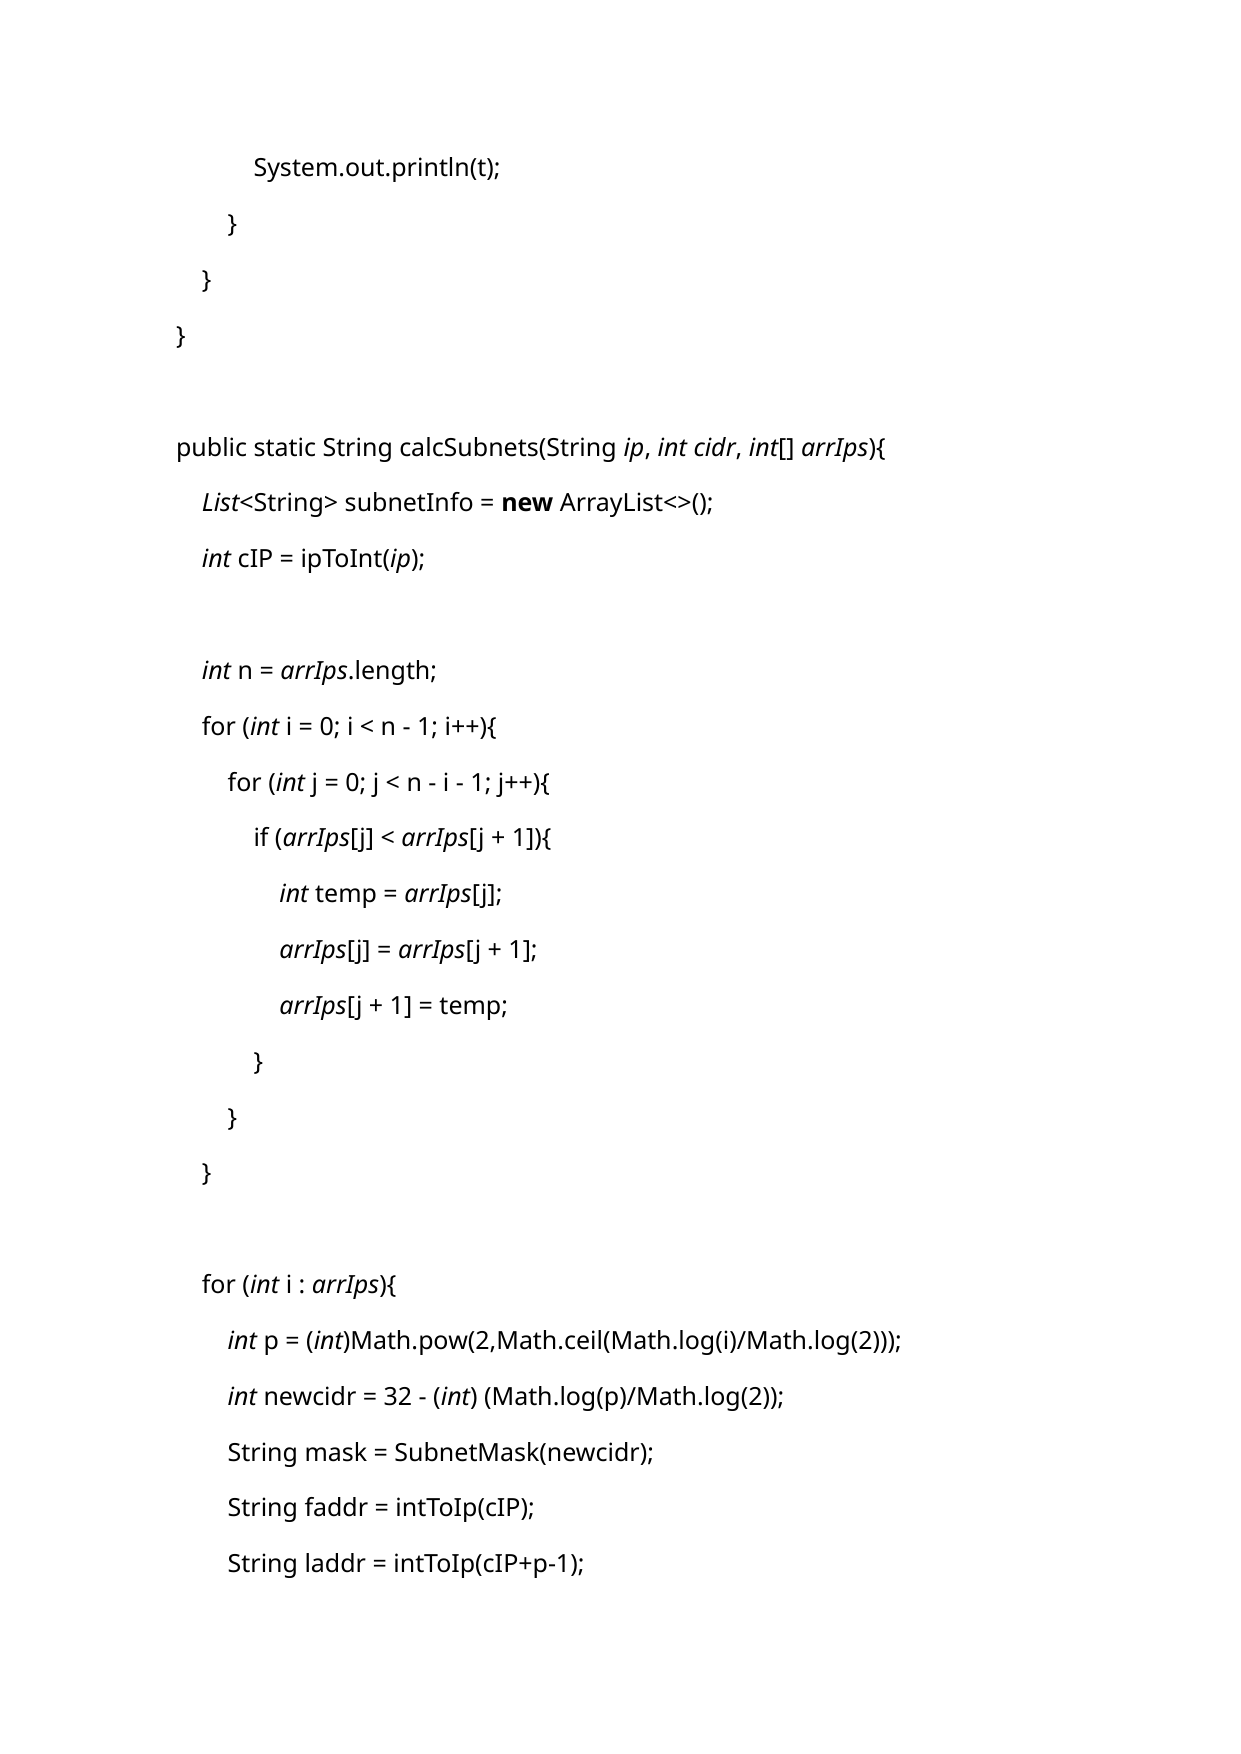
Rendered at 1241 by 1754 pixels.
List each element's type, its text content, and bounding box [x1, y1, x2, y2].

text for (int j = 0; j < n - i - 1; j++){ [150, 764, 1090, 798]
text } [150, 1043, 1090, 1077]
text if (arrIps[j] < arrIps[j + 1]){ [150, 820, 1090, 854]
text int cIP = ipToInt(ip); [150, 541, 1090, 575]
text int newcidr = 32 - (int) (Math.log(p)/Math.log(2)); [150, 1378, 1090, 1412]
text arrIps[j + 1] = temp; [150, 987, 1090, 1022]
text List<String> subnetInfo = new ArrayList<>(); [150, 485, 1090, 519]
text } [150, 262, 1090, 296]
text } [150, 1155, 1090, 1189]
text String faddr = intToIp(cIP); [150, 1490, 1090, 1524]
text public static String calcSubnets(String ip, int cidr, int[] arrIps){ [150, 429, 1090, 463]
text } [150, 317, 1090, 352]
text String mask = SubnetMask(newcidr); [150, 1434, 1090, 1468]
text for (int i : arrIps){ [150, 1267, 1090, 1301]
text int n = arrIps.length; [150, 652, 1090, 687]
text for (int i = 0; i < n - 1; i++){ [150, 708, 1090, 742]
text String laddr = intToIp(cIP+p-1); [150, 1546, 1090, 1580]
text arrIps[j] = arrIps[j + 1]; [150, 932, 1090, 966]
text } [150, 1099, 1090, 1133]
text int temp = arrIps[j]; [150, 876, 1090, 910]
text } [150, 206, 1090, 240]
text int p = (int)Math.pow(2,Math.ceil(Math.log(i)/Math.log(2))); [150, 1322, 1090, 1357]
text System.out.println(t); [150, 150, 1090, 184]
